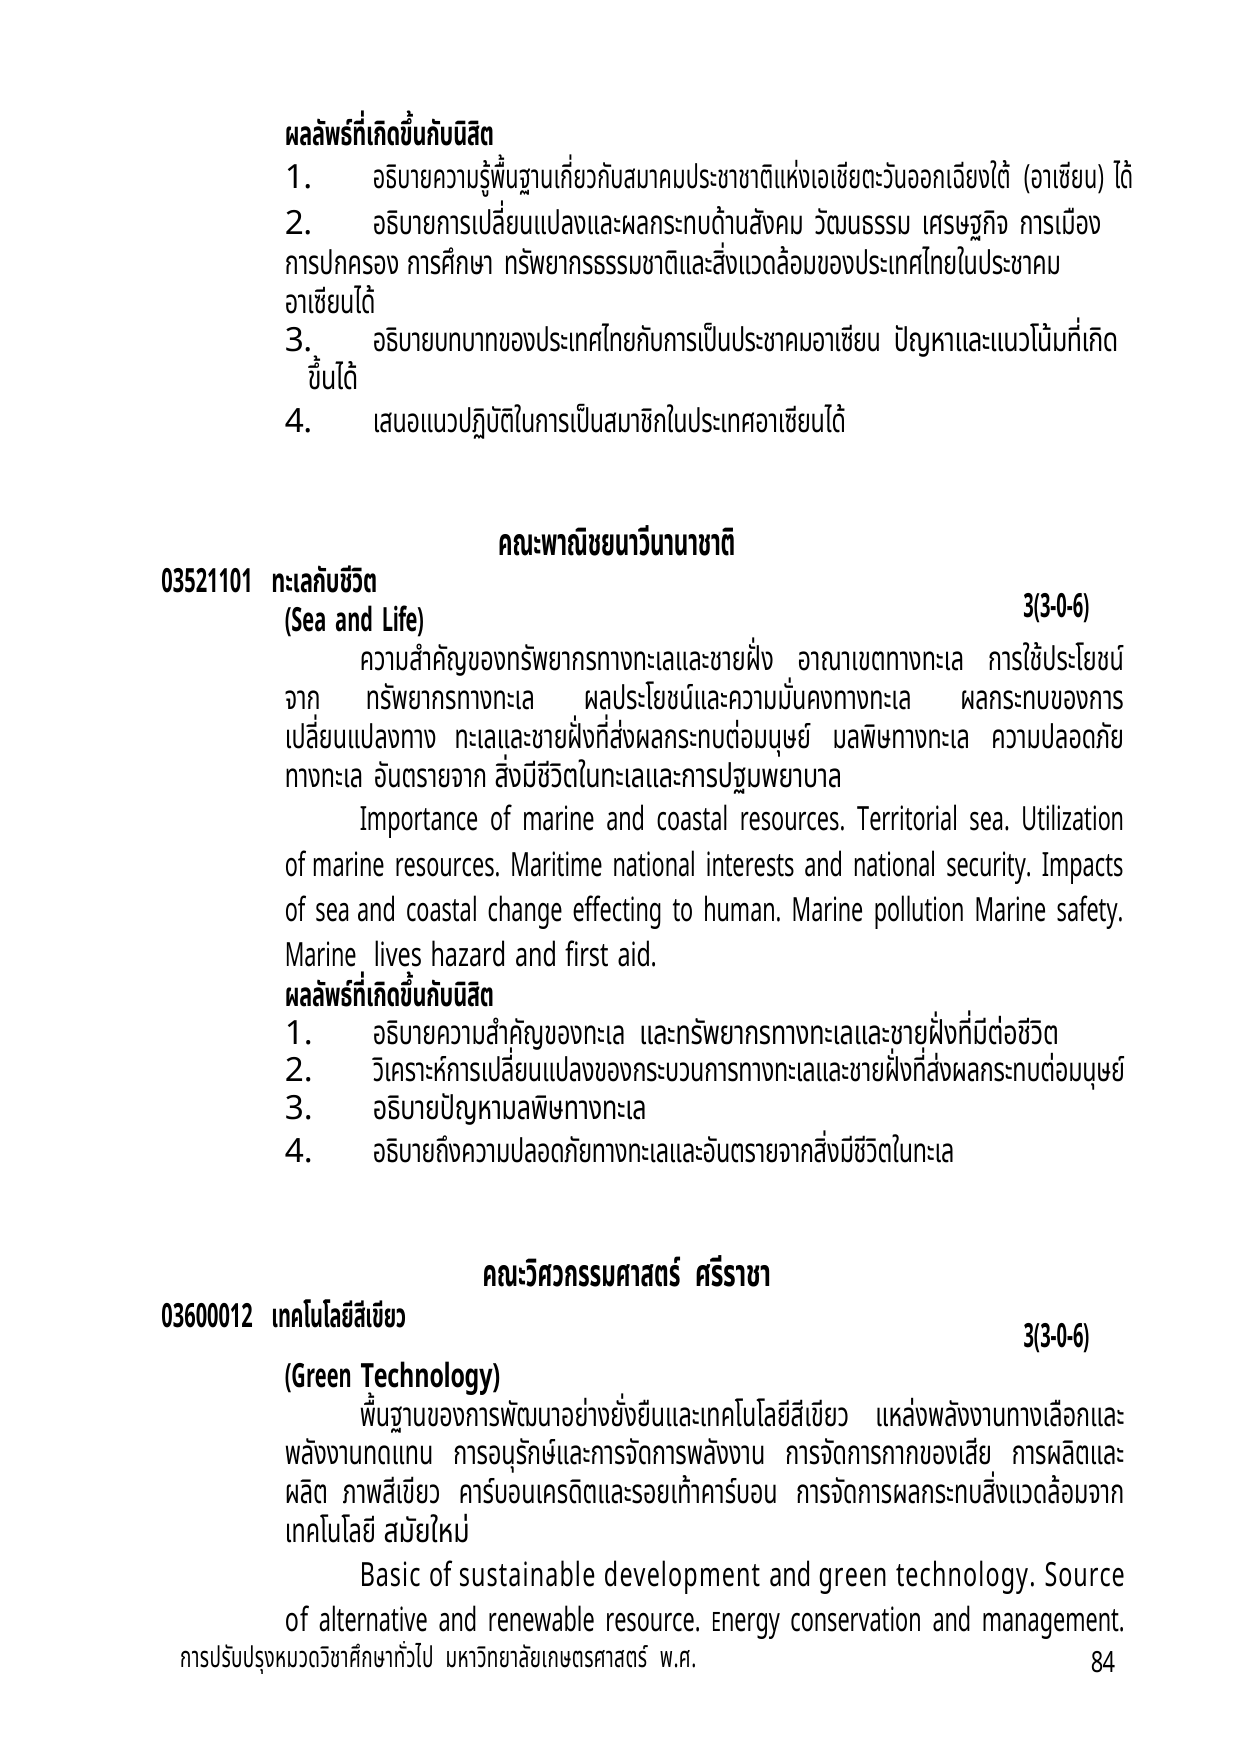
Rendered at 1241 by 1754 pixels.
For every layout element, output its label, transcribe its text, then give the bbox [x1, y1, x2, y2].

subtitle คณะพาณิชยนาวีนานาชาติ [498, 521, 778, 564]
text พื้นฐานของการพัฒนาอย่างยั่งยืนและเทคโนโลยีสีเขียว แหล่งพลังงานทางเลือกและ พลังงานทดแทน การอนุรักษ์และการจัดการพลังงาน การจัดการกากของเสีย การผลิตและผลิต ภาพสีเขียว คาร์บอนเครดิตและรอยเท้าคาร์บอน การจัดการผลกระทบสิ่งแวดล้อมจากเทคโนโลยี สมัยใหม่ [284, 1395, 1124, 1550]
text ผลลัพธ์ที่เกิดขึ้นกับนิสิต [284, 977, 1137, 1014]
text 3(3-0-6) [1023, 582, 1137, 627]
list อธิบายบทบาทของประเทศไทยกับการเป็นประชาคมอาเซียน ปัญหาและแนวโน้มที่เกิดขึ้นได้ [284, 322, 1137, 397]
subtitle คณะวิศวกรรมศาสตร์ ศรีราชา [482, 1251, 793, 1295]
list อธิบายการเปลี่ยนแปลงและผลกระทบด้านสังคม วัฒนธรรม เศรษฐกิจ การเมือง การปกครอง การศึกษา ทรัพยากรธรรมชาติและสิ่งแวดล้อมของประเทศไทยในประชาคมอาเซียนได้ [284, 198, 1124, 322]
text 03600012 เทคโนโลยีสีเขียว [161, 1292, 439, 1337]
list อธิบายปัญหามลพิษทางทะเล [284, 1089, 1137, 1127]
text Importance of marine and coastal resources. Territorial sea. Utilization of marine resources. Maritime national interests and national security. Impacts of sea and coastal change effecting to human. Marine pollution Marine safety. Marine lives hazard and first aid. [284, 795, 1124, 977]
text 3(3-0-6) [1023, 1312, 1137, 1357]
text (Green Technology) [284, 1357, 1137, 1395]
text ผลลัพธ์ที่เกิดขึ้นกับนิสิต [284, 114, 1137, 153]
list เสนอแนวปฏิบัติในการเป็นสมาชิกในประเทศอาเซียนได้ [284, 397, 1137, 442]
list อธิบายความรู้พื้นฐานเกี่ยวกับสมาคมประชาชาติแห่งเอเชียตะวันออกเฉียงใต้ (อาเซียน) ได้ [284, 153, 1137, 198]
text (Sea and Life) [284, 601, 437, 639]
list อธิบายความสำคัญของทะเล และทรัพยากรทางทะเลและชายฝั่งที่มีต่อชีวิต [284, 1014, 1137, 1052]
list วิเคราะห์การเปลี่ยนแปลงของกระบวนการทางทะเลและชายฝั่งที่ส่งผลกระทบต่อมนุษย์ [284, 1052, 1137, 1089]
text ความสำคัญของทรัพยากรทางทะเลและชายฝั่ง อาณาเขตทางทะเล การใช้ประโยชน์จาก ทรัพยากรทางทะเล ผลประโยชน์และความมั่นคงทางทะเล ผลกระทบของการเปลี่ยนแปลงทาง ทะเลและชายฝั่งที่ส่งผลกระทบต่อมนุษย์ มลพิษทางทะเล ความปลอดภัยทางทะเล อันตรายจาก สิ่งมีชีวิตในทะเลและการปฐมพยาบาล [284, 639, 1124, 795]
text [284, 1550, 1125, 1641]
list อธิบายถึงความปลอดภัยทางทะเลและอันตรายจากสิ่งมีชีวิตในทะเล [284, 1127, 1137, 1172]
text 03521101 ทะเลกับชีวิต [161, 562, 437, 601]
